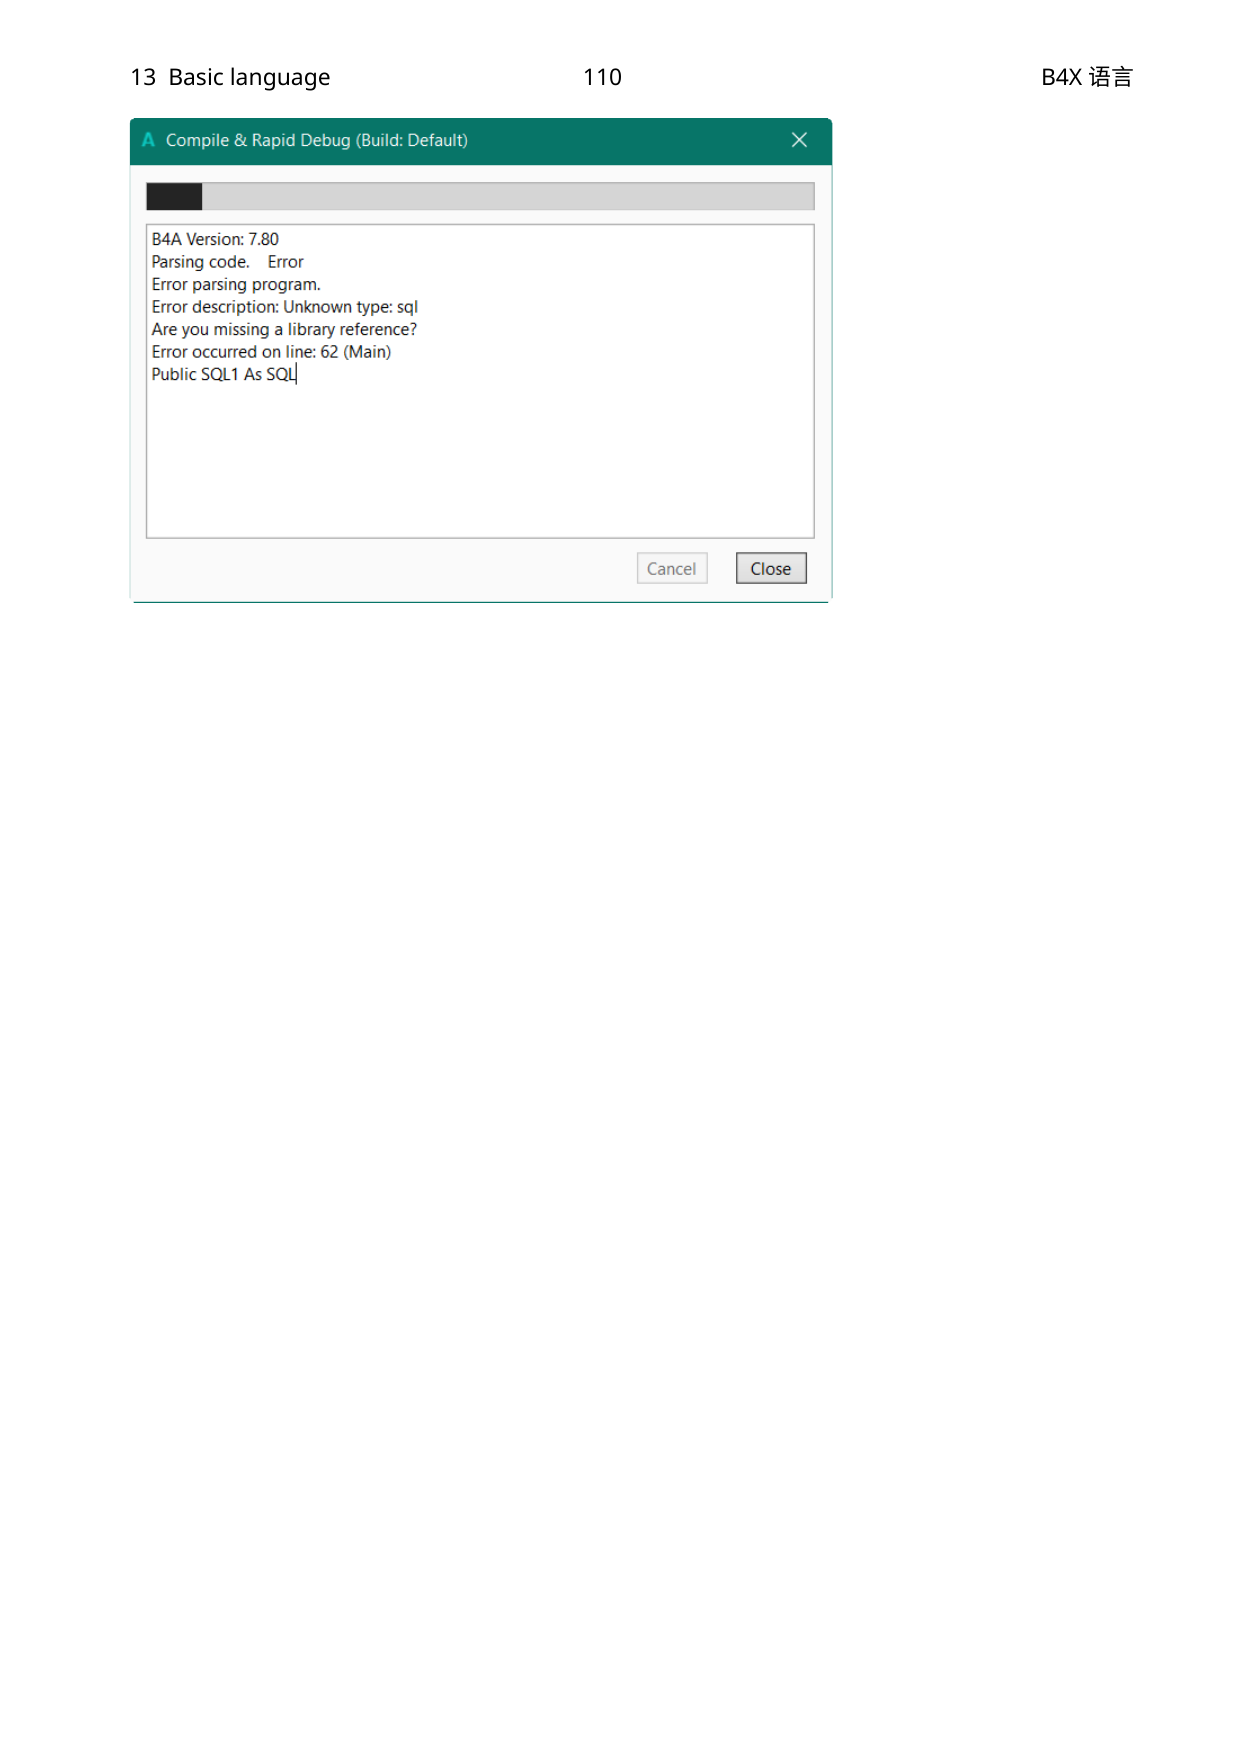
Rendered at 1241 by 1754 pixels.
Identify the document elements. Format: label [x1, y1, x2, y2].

picture [129, 118, 833, 603]
